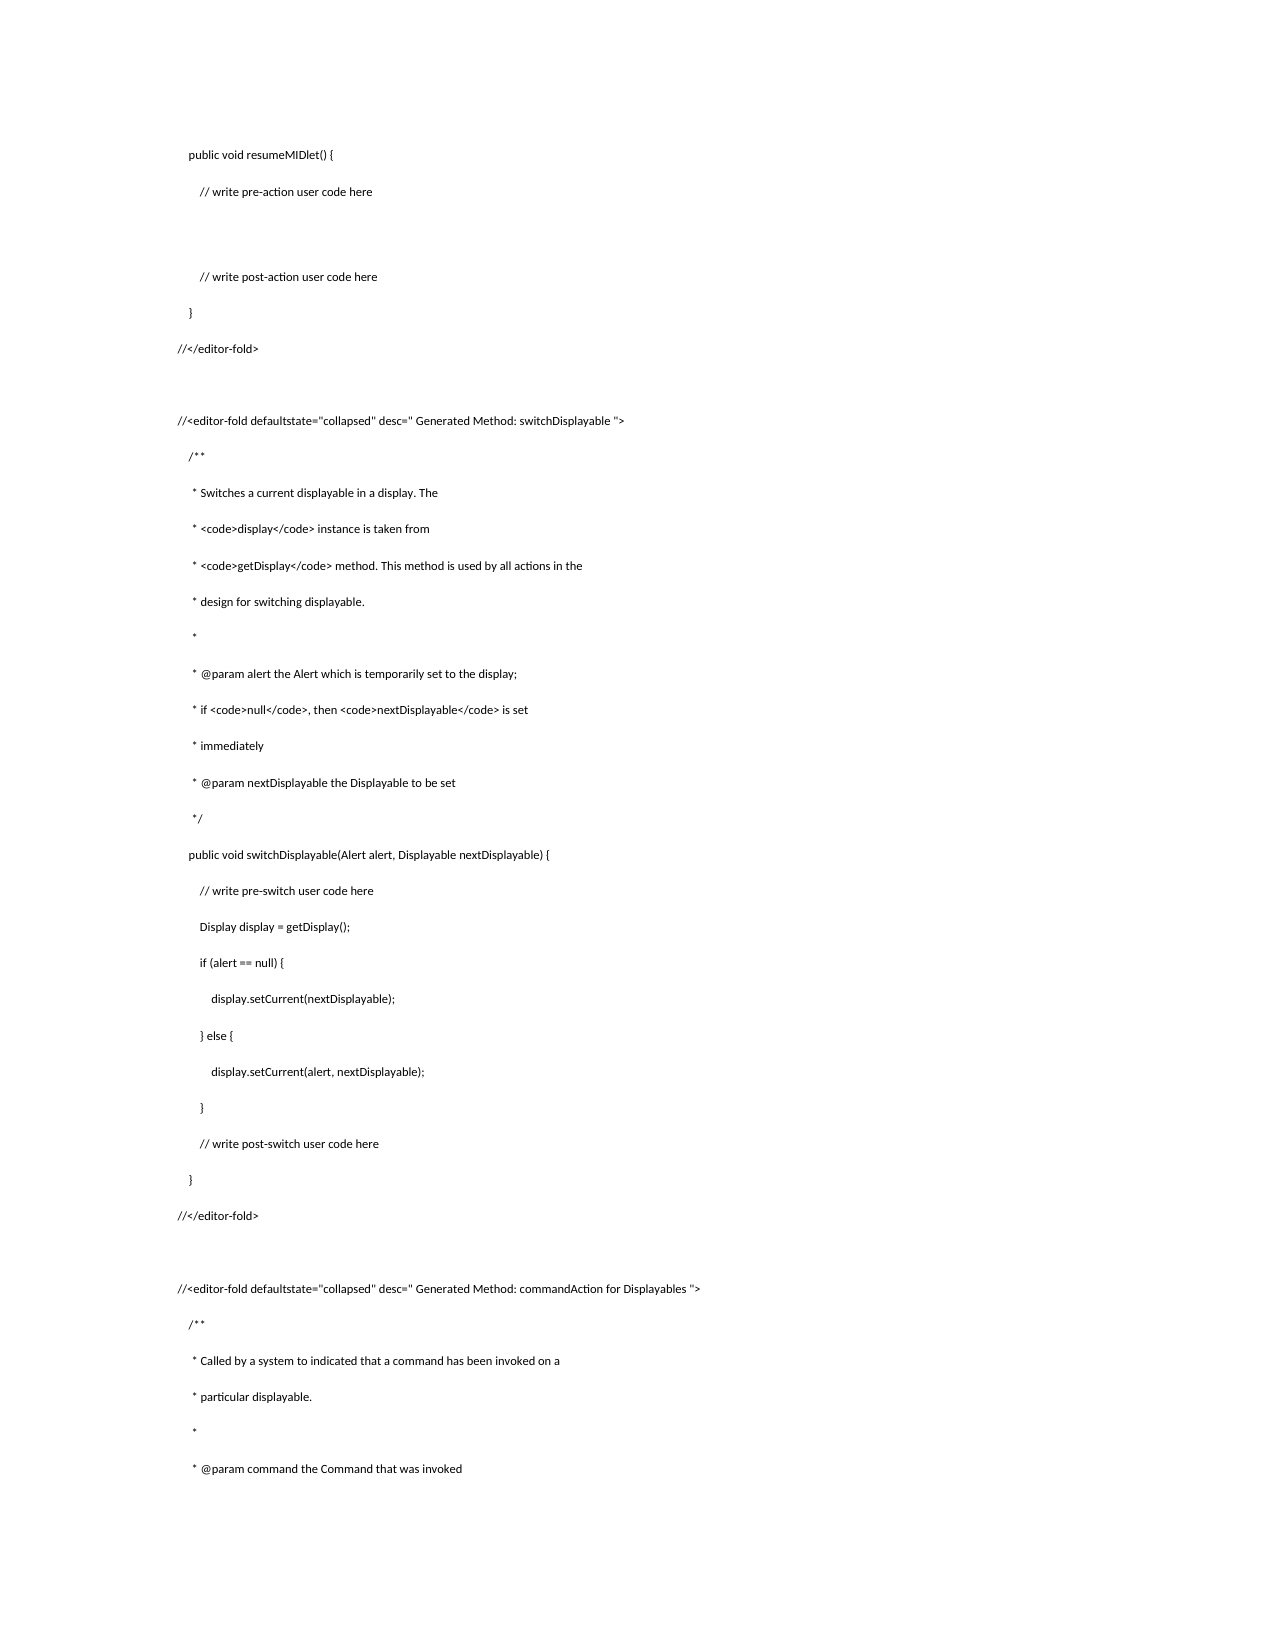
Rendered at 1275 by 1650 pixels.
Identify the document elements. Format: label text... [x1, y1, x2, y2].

text // write pre-action user code here [177, 184, 1098, 199]
text // write pre-switch user code here [177, 883, 1098, 898]
text * [177, 630, 1098, 646]
text * <code>getDisplay</code> method. This method is used by all actions in the [177, 558, 1098, 573]
text * particular displayable. [177, 1389, 1098, 1404]
text if (alert == null) { [177, 956, 1098, 971]
text /** [177, 1317, 1098, 1332]
text * Called by a system to indicated that a command has been invoked on a [177, 1353, 1098, 1368]
text //<editor-fold defaultstate="collapsed" desc=" Generated Method: switchDisplayable "> [177, 413, 1098, 429]
text */ [177, 811, 1098, 826]
text //</editor-fold> [177, 341, 1098, 356]
text //<editor-fold defaultstate="collapsed" desc=" Generated Method: commandAction for Displayables "> [177, 1281, 1098, 1296]
text * <code>display</code> instance is taken from [177, 522, 1098, 537]
text } else { [177, 1028, 1098, 1043]
text public void resumeMIDlet() { [177, 148, 1098, 163]
text * @param command the Command that was invoked [177, 1462, 1098, 1477]
text * @param alert the Alert which is temporarily set to the display; [177, 666, 1098, 682]
text } [177, 1100, 1098, 1115]
text * [177, 1425, 1098, 1441]
text } [177, 1172, 1098, 1188]
text // write post-action user code here [177, 269, 1098, 284]
text * immediately [177, 739, 1098, 754]
text display.setCurrent(nextDisplayable); [177, 992, 1098, 1007]
text * if <code>null</code>, then <code>nextDisplayable</code> is set [177, 702, 1098, 718]
text * @param nextDisplayable the Displayable to be set [177, 775, 1098, 790]
text display.setCurrent(alert, nextDisplayable); [177, 1064, 1098, 1079]
text * Switches a current displayable in a display. The [177, 486, 1098, 501]
text public void switchDisplayable(Alert alert, Displayable nextDisplayable) { [177, 847, 1098, 862]
text // write post-switch user code here [177, 1136, 1098, 1152]
text //</editor-fold> [177, 1208, 1098, 1224]
text Display display = getDisplay(); [177, 919, 1098, 935]
text /** [177, 449, 1098, 465]
text } [177, 305, 1098, 320]
text * design for switching displayable. [177, 594, 1098, 609]
